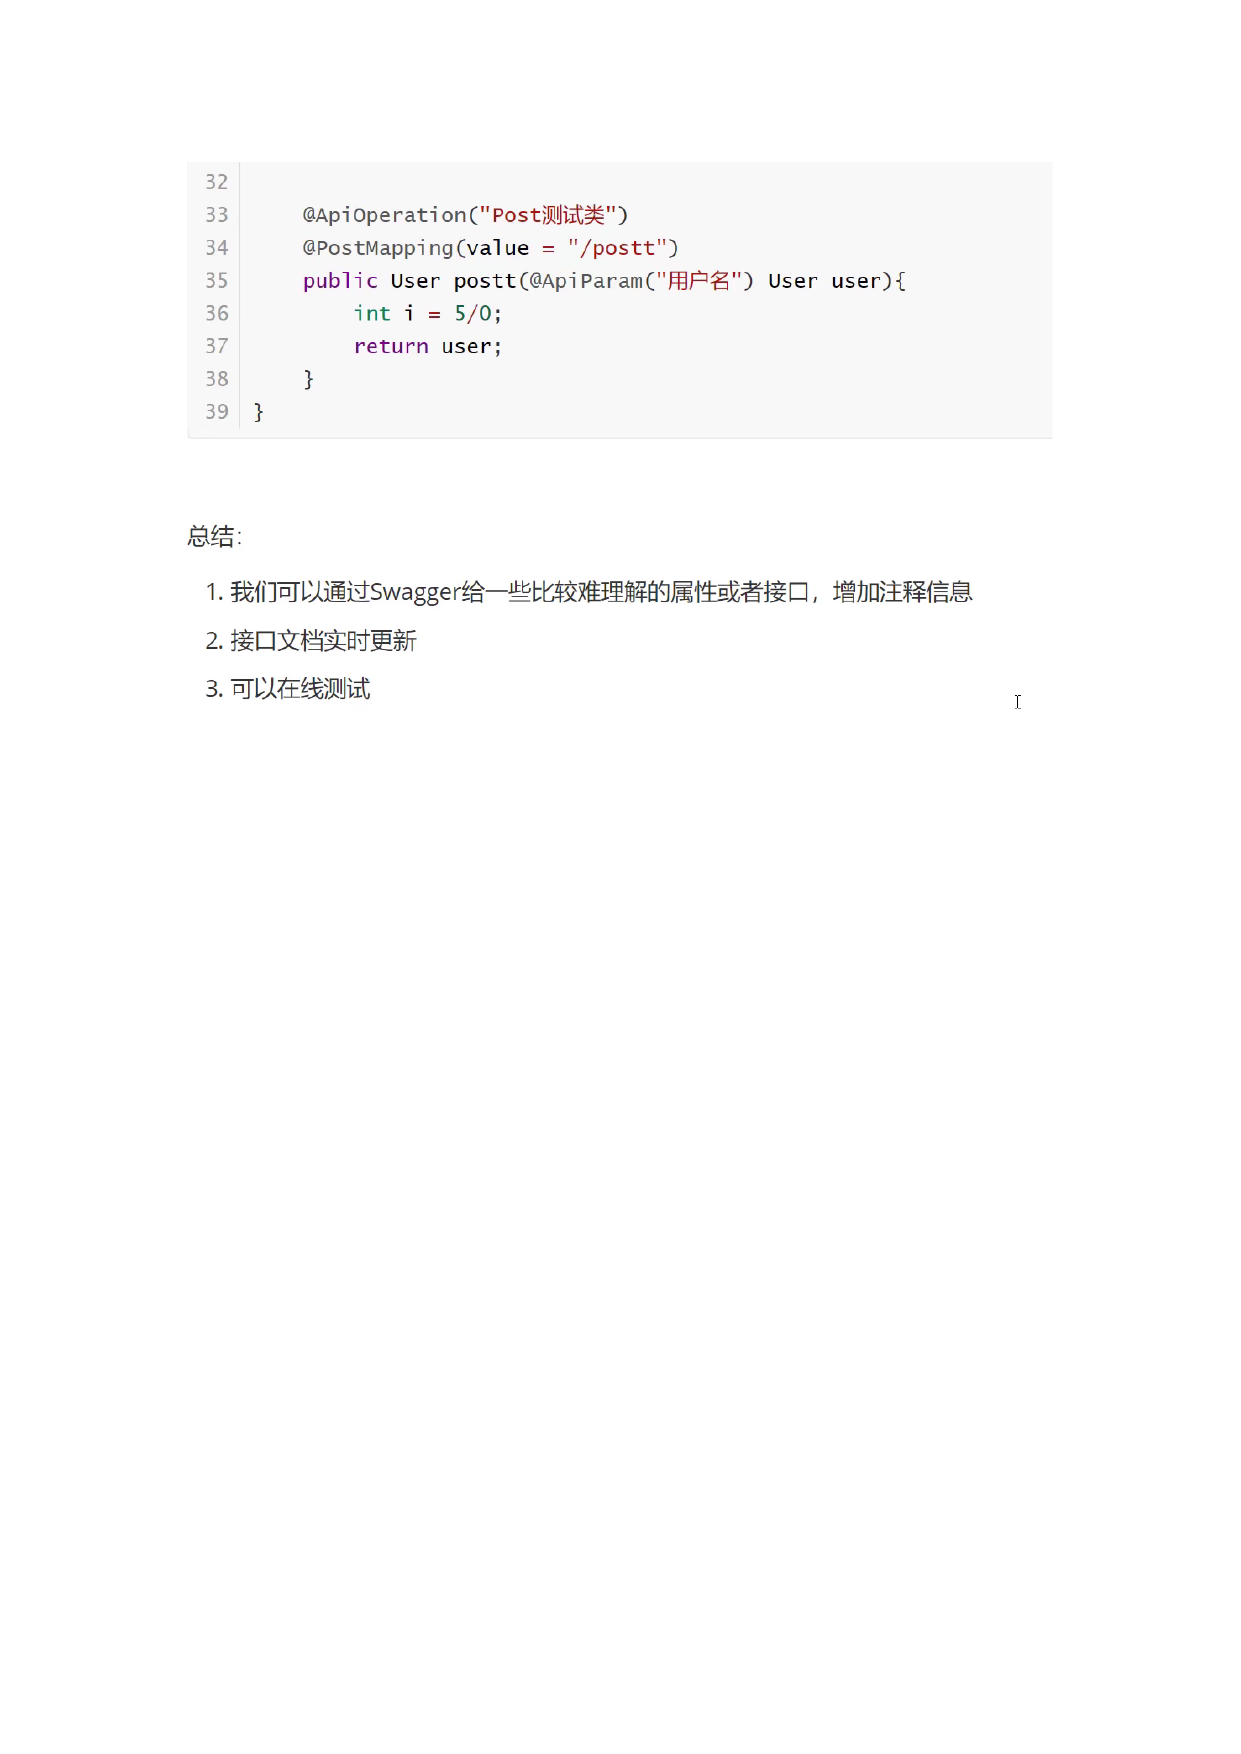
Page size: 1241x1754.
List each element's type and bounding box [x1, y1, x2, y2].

picture [187, 162, 1053, 740]
